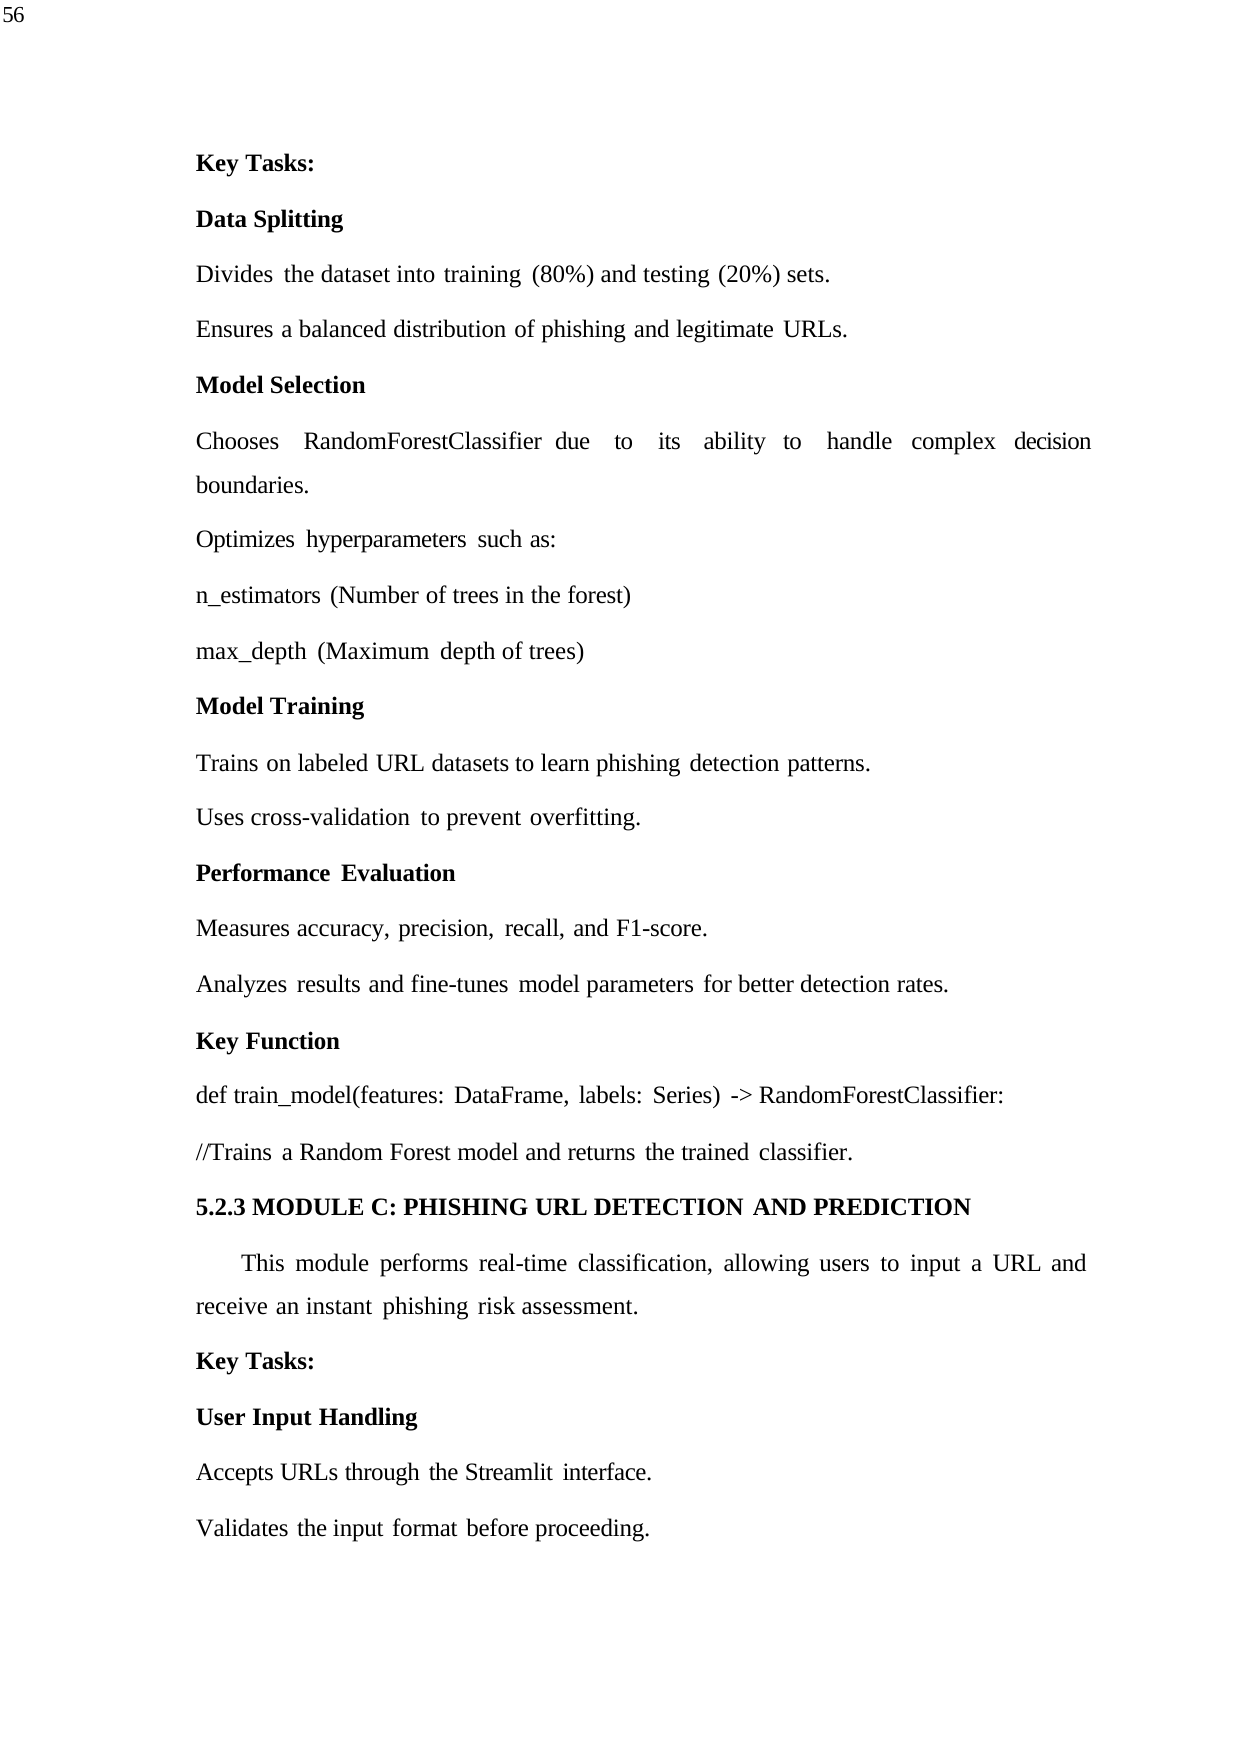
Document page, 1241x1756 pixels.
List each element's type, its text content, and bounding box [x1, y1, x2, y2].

subtitle Key Function [196, 1026, 1166, 1054]
text Data Splitting [196, 204, 1166, 233]
subtitle Performance Evaluation [196, 858, 1166, 887]
text Divides the dataset into training (80%) and testing (20%) sets. Ensures a balanced distribution of phishing and legitimate URLs. Model Selection [196, 259, 888, 399]
text Analyzes results and fine-tunes model parameters for better detection rates. [196, 969, 1166, 998]
text This module performs real-time classification, allowing users to input a URL and receive an instant phishing risk assessment. [196, 1248, 1092, 1320]
text Optimizes hyperparameters such as: [196, 524, 1166, 553]
subtitle Key Tasks: [196, 1346, 1166, 1374]
subtitle MODULE C: PHISHING URL DETECTION AND PREDICTION [196, 1192, 1166, 1220]
text User Input Handling [196, 1402, 1166, 1431]
text Accepts URLs through the Streamlit interface. Validates the input format before proceeding. [196, 1457, 737, 1542]
text Chooses RandomForestClassifier due to its ability to handle complex decision boundaries. [196, 426, 1092, 498]
subtitle Key Tasks: [196, 148, 1166, 177]
text //Trains a Random Forest model and returns the trained classifier. [196, 1137, 1166, 1166]
text def train_model(features: DataFrame, labels: Series) -> RandomForestClassifier: [196, 1081, 1166, 1109]
text Trains on labeled URL datasets to learn phishing detection patterns. Uses cross-validation to prevent overfitting. [196, 748, 888, 831]
text n_estimators (Number of trees in the forest) max_depth (Maximum depth of trees) Model Training [196, 580, 649, 720]
text Measures accuracy, precision, recall, and F1-score. [196, 913, 1166, 942]
